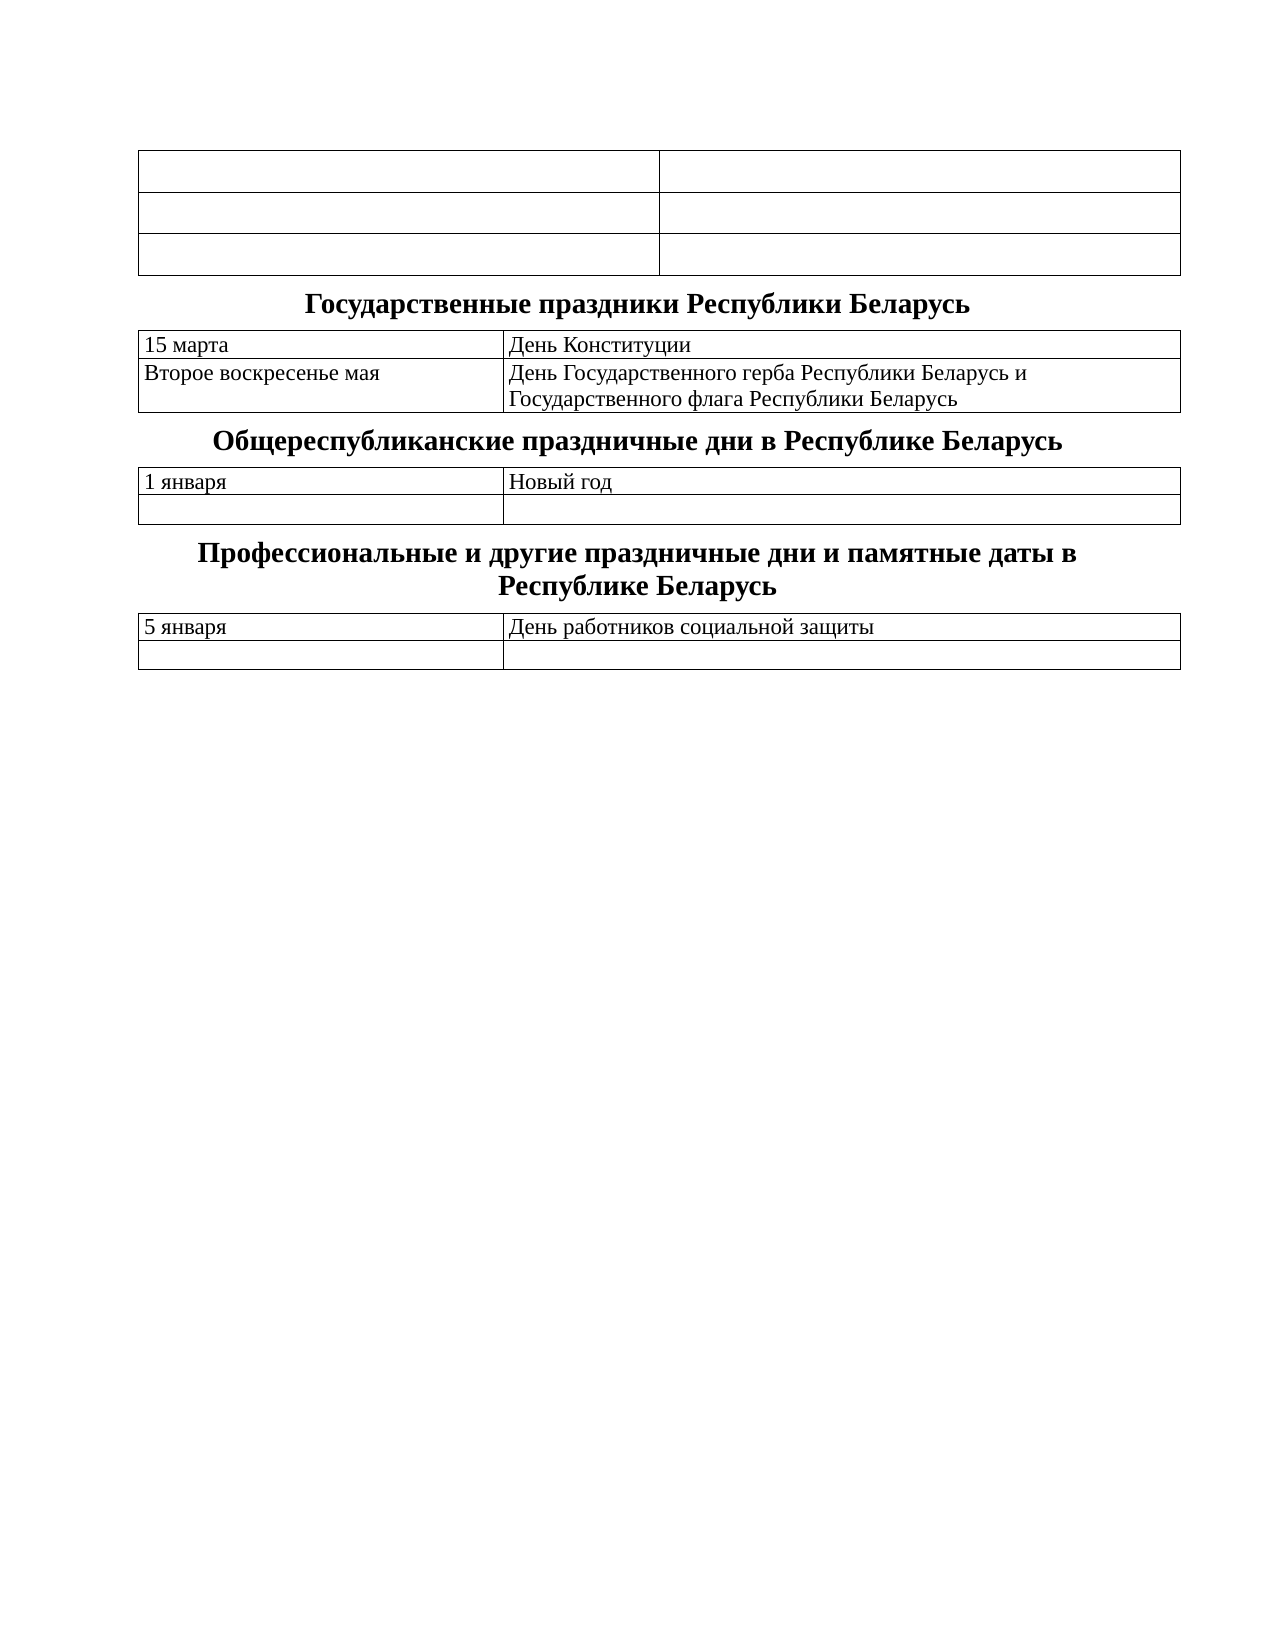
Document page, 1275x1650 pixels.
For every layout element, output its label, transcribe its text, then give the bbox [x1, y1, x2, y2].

table_header Новый год [504, 468, 1180, 494]
table_cell [139, 193, 659, 233]
text Профессиональные и другие праздничные дни и памятные даты в Республике Беларусь [150, 541, 1125, 608]
table_header 15 марта [139, 331, 503, 358]
table_header День работников социальной защиты [504, 620, 1180, 646]
table_cell [660, 234, 1180, 275]
table_cell [660, 193, 1180, 233]
table_cell [139, 151, 659, 192]
table_header День Конституции [504, 331, 1180, 358]
table_cell [139, 495, 503, 529]
table_cell [504, 495, 1180, 529]
table_cell [139, 647, 503, 681]
table_cell [504, 647, 1180, 681]
text Общереспубликанские праздничные дни в Республике Беларусь [150, 423, 1125, 457]
table_cell [660, 151, 1180, 192]
table_cell День Государственного герба Республики Беларусь и Государственного флага Республики Беларусь [504, 359, 1180, 412]
text Государственные праздники Республики Беларусь [150, 286, 1125, 320]
table_cell Второе воскресенье мая [139, 359, 503, 412]
table_header 1 января [139, 468, 503, 494]
table_header 5 января [139, 620, 503, 646]
table_cell [139, 234, 659, 275]
